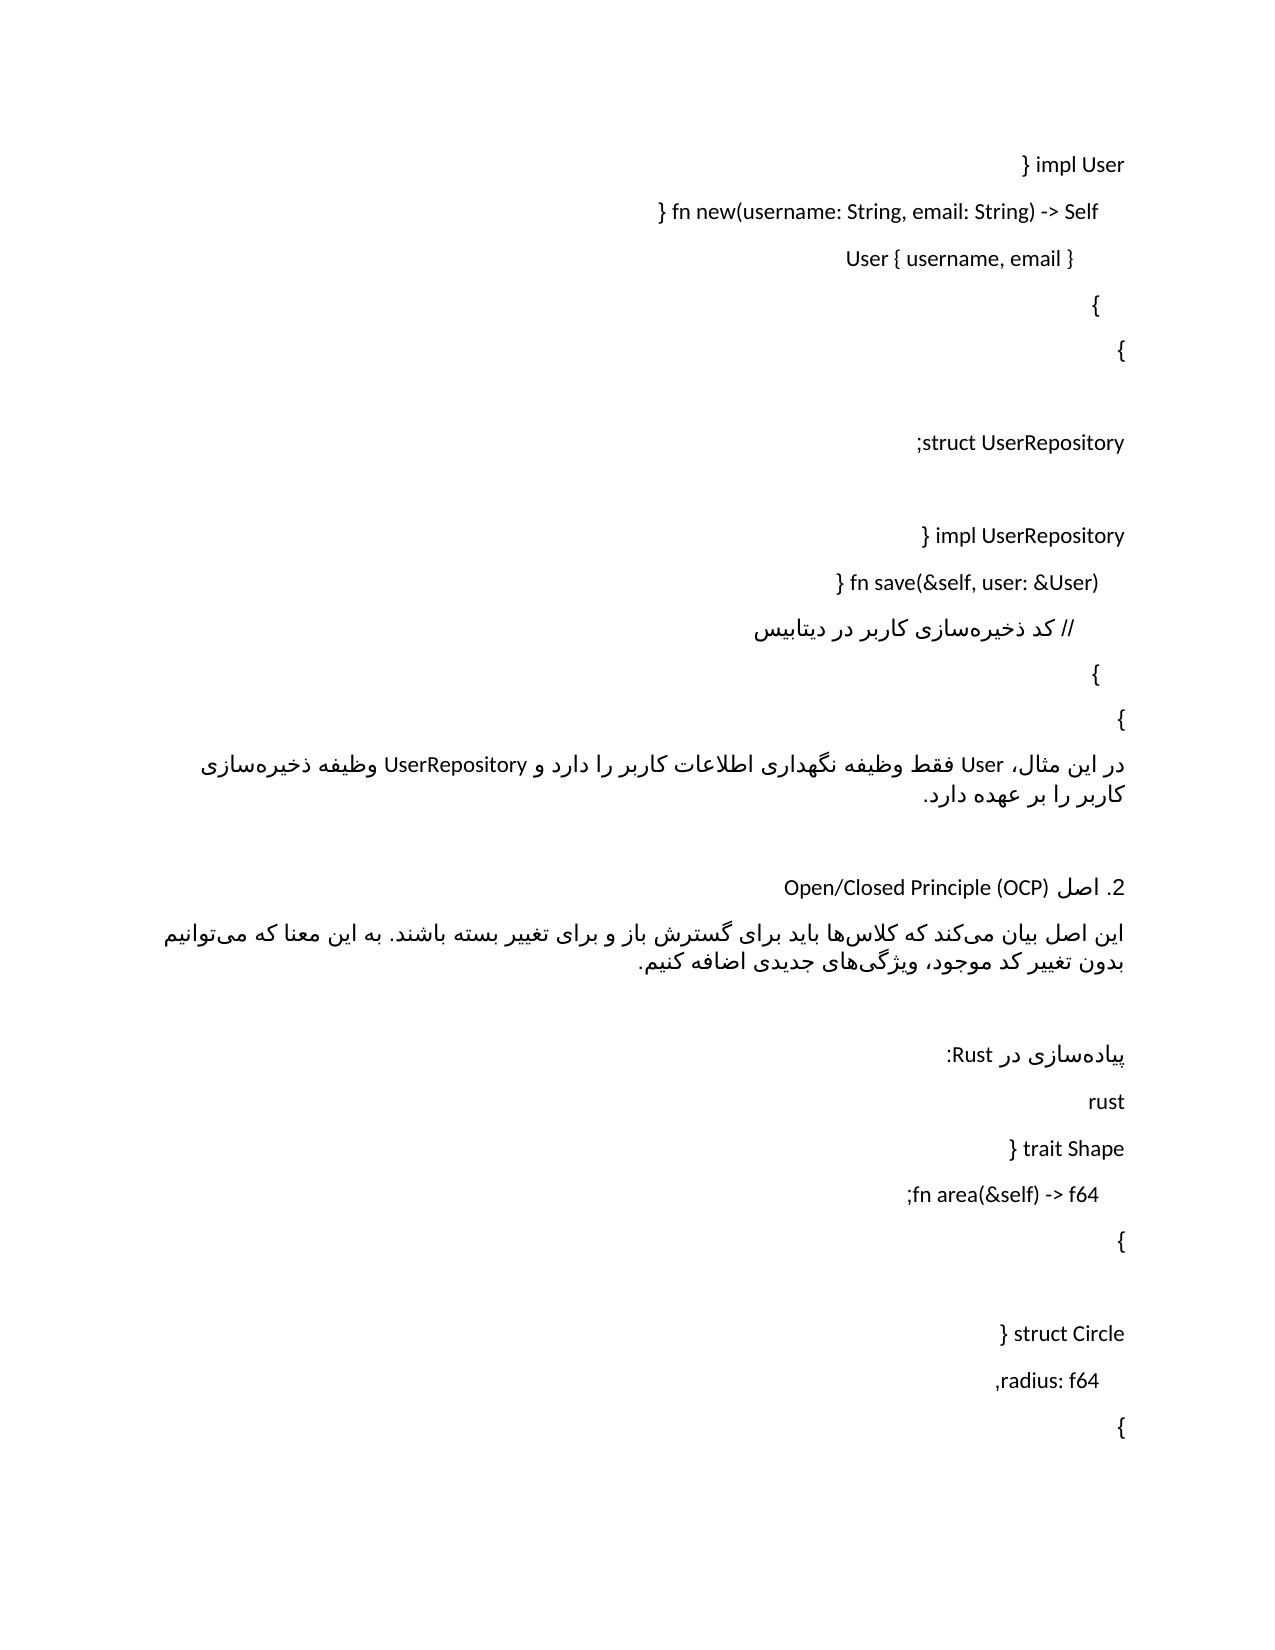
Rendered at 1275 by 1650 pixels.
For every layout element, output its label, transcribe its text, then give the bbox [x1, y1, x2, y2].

text trait Shape { [150, 1134, 1125, 1162]
text struct Circle { [150, 1319, 1125, 1347]
text } [150, 705, 1125, 732]
text } [150, 1227, 1125, 1254]
text در این مثال، User فقط وظیفه نگهداری اطلاعات کاربر را دارد و UserRepository وظیفه ذخیره‌سازی کاربر را بر عهده دارد. [150, 751, 1125, 807]
text } [150, 1413, 1125, 1439]
text 2. اصل Open/Closed Principle (OCP) [150, 873, 1125, 901]
text } [150, 336, 1125, 362]
text User { username, email } [150, 244, 1125, 272]
text struct UserRepository; [150, 428, 1125, 456]
text پیاده‌سازی در Rust: [150, 1040, 1125, 1068]
text impl UserRepository { [150, 521, 1125, 549]
text rust [150, 1087, 1125, 1115]
text radius: f64, [150, 1366, 1125, 1394]
text impl User { [150, 150, 1125, 178]
text fn save(&self, user: &User) { [150, 568, 1125, 596]
text fn area(&self) -> f64; [150, 1181, 1125, 1208]
text } [150, 660, 1125, 687]
text این اصل بیان می‌کند که کلاس‌ها باید برای گسترش باز و برای تغییر بسته باشند. به این معنا که می‌توانیم بدون تغییر کد موجود، ویژگی‌های جدیدی اضافه کنیم. [150, 919, 1125, 974]
text fn new(username: String, email: String) -> Self { [150, 197, 1125, 225]
text // کد ذخیره‌سازی کاربر در دیتابیس [150, 615, 1125, 642]
text } [150, 291, 1125, 317]
